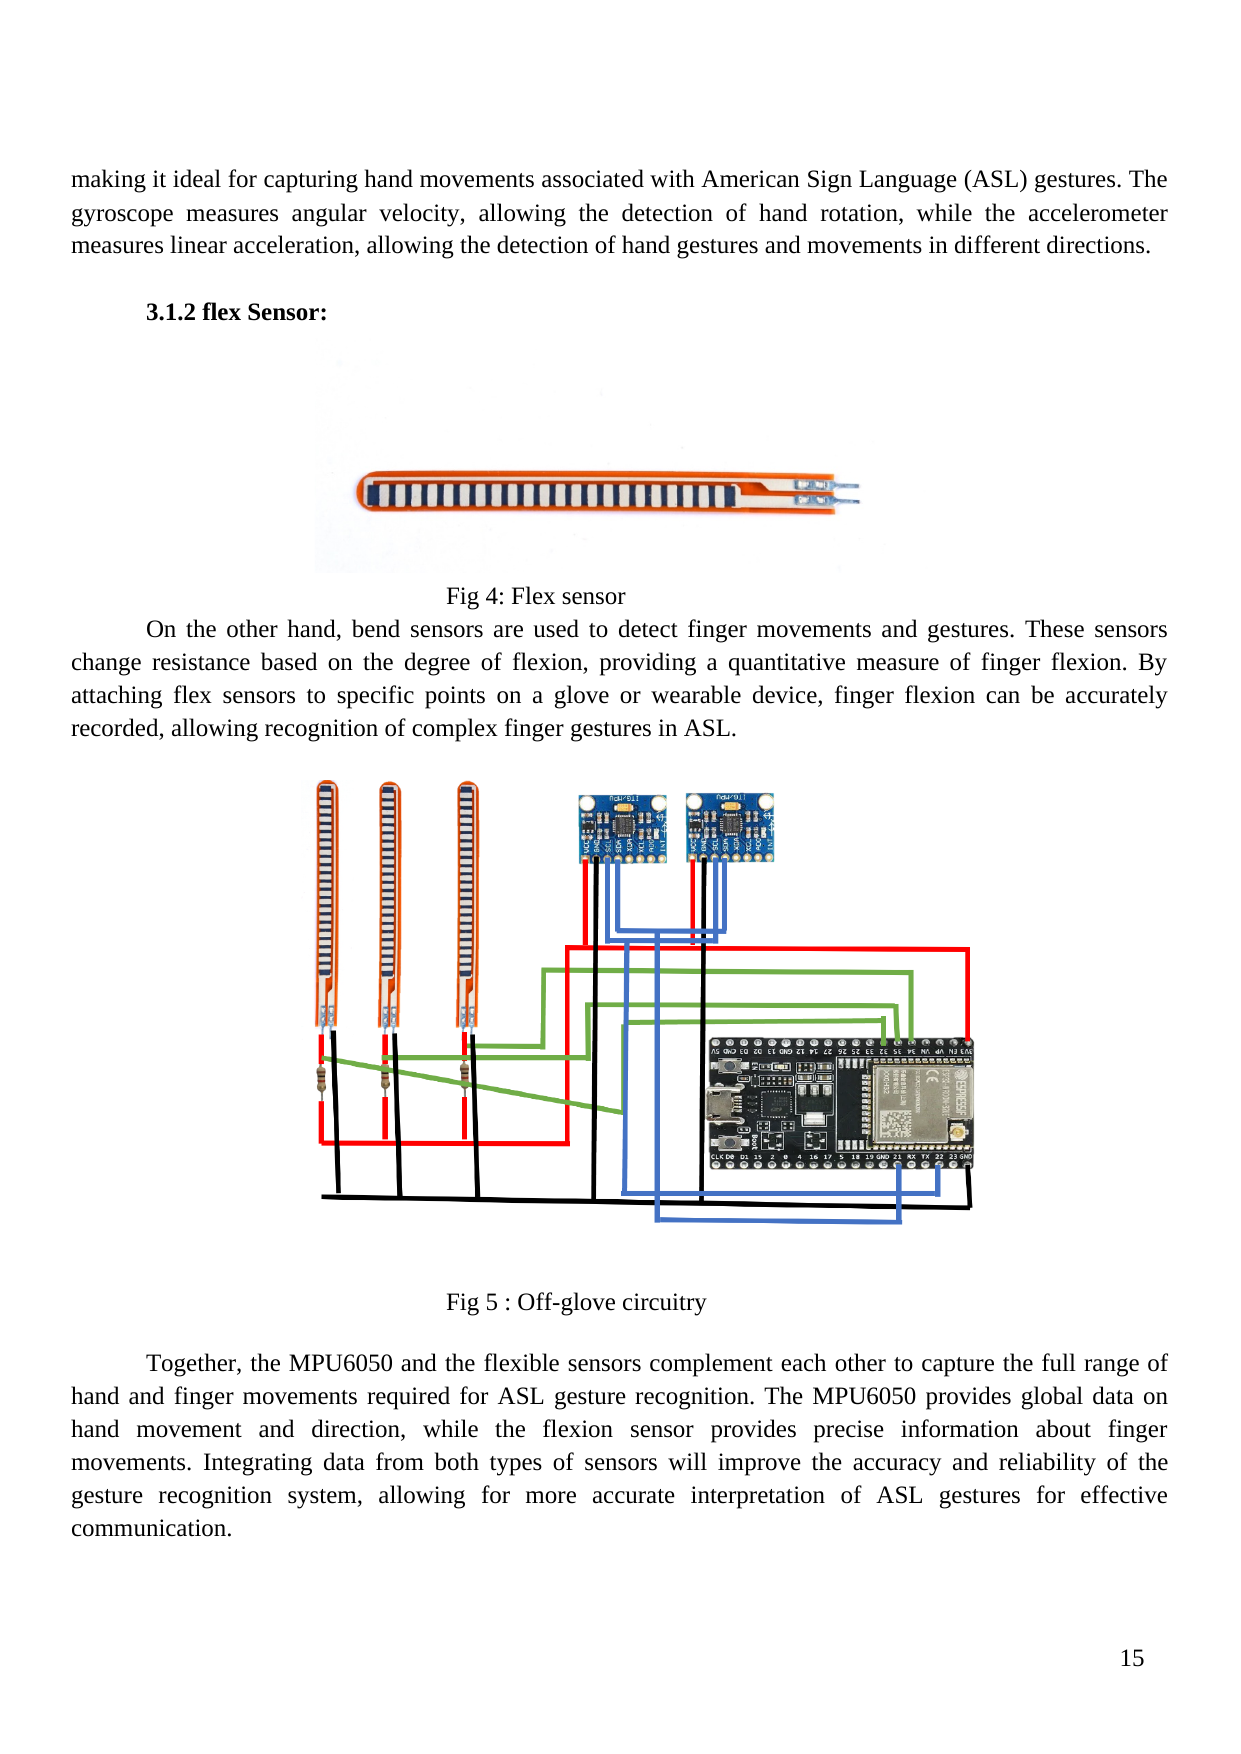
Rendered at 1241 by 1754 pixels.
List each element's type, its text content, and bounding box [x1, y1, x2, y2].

text Fig 5 : Off-glove circuitry [71, 1287, 1169, 1315]
picture [314, 338, 946, 573]
picture [280, 780, 999, 1225]
text 3.1.2 flex Sensor: [71, 297, 1169, 325]
text Together, the MPU6050 and the flexible sensors complement each other to capture the full range of hand and finger movements required for ASL gesture recognition. The MPU6050 provides global data on hand movement and direction, while the flexion sensor provides precise information about finger movements. Integrating data from both types of sensors will improve the accuracy and reliability of the gesture recognition system, allowing for more accurate interpretation of ASL gestures for effective communication. [71, 1348, 1169, 1542]
text On the other hand, bend sensors are used to detect finger movements and gestures. These sensors change resistance based on the degree of flexion, providing a quantitative measure of finger flexion. By attaching flex sensors to specific points on a glove or wearable device, finger flexion can be accurately recorded, allowing recognition of complex finger gestures in ASL. [71, 614, 1169, 742]
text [71, 164, 1169, 259]
